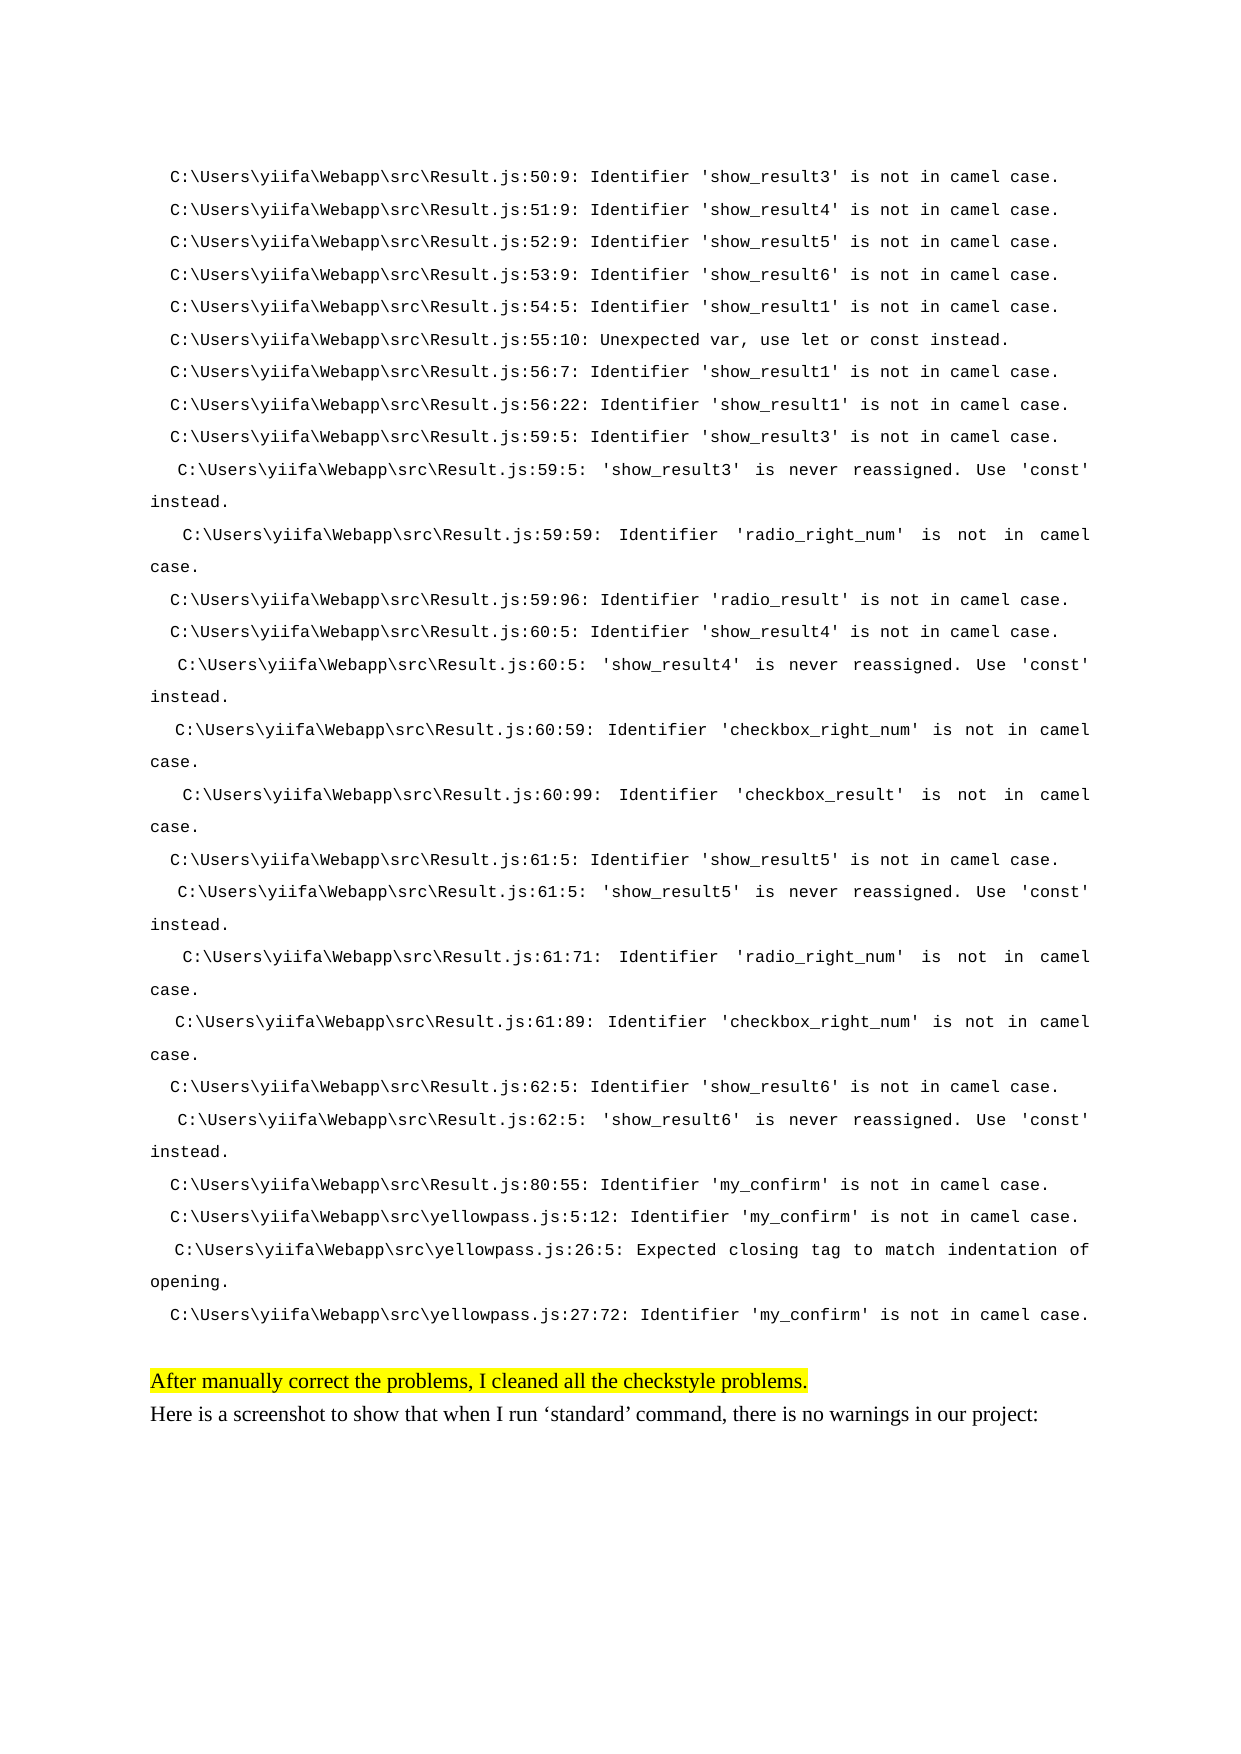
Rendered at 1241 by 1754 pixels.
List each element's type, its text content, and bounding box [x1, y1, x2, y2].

text C:\Users\yiifa\Webapp\src\Result.js:60:5: 'show_result4' is never reassigned. Use 'const' instead. [150, 649, 1090, 714]
text C:\Users\yiifa\Webapp\src\Result.js:59:5: 'show_result3' is never reassigned. Use 'const' instead. [150, 454, 1090, 519]
text C:\Users\yiifa\Webapp\src\Result.js:55:10: Unexpected var, use let or const instead. [150, 324, 1090, 357]
text After manually correct the problems, I cleaned all the checkstyle problems. [150, 1364, 1090, 1397]
text C:\Users\yiifa\Webapp\src\Result.js:56:22: Identifier 'show_result1' is not in camel case. [150, 389, 1090, 422]
text C:\Users\yiifa\Webapp\src\Result.js:61:71: Identifier 'radio_right_num' is not in camel case. [150, 942, 1090, 1007]
text C:\Users\yiifa\Webapp\src\Result.js:62:5: Identifier 'show_result6' is not in camel case. [150, 1072, 1090, 1104]
text C:\Users\yiifa\Webapp\src\Result.js:80:55: Identifier 'my_confirm' is not in camel case. [150, 1169, 1090, 1202]
text C:\Users\yiifa\Webapp\src\Result.js:52:9: Identifier 'show_result5' is not in camel case. [150, 227, 1090, 259]
text C:\Users\yiifa\Webapp\src\Result.js:51:9: Identifier 'show_result4' is not in camel case. [150, 194, 1090, 227]
text C:\Users\yiifa\Webapp\src\Result.js:60:99: Identifier 'checkbox_result' is not in camel case. [150, 779, 1090, 844]
text C:\Users\yiifa\Webapp\src\Result.js:61:89: Identifier 'checkbox_right_num' is not in camel case. [150, 1007, 1090, 1072]
text C:\Users\yiifa\Webapp\src\yellowpass.js:27:72: Identifier 'my_confirm' is not in camel case. [150, 1299, 1090, 1332]
text C:\Users\yiifa\Webapp\src\Result.js:60:5: Identifier 'show_result4' is not in camel case. [150, 617, 1090, 649]
text C:\Users\yiifa\Webapp\src\Result.js:59:96: Identifier 'radio_result' is not in camel case. [150, 584, 1090, 617]
text C:\Users\yiifa\Webapp\src\Result.js:59:59: Identifier 'radio_right_num' is not in camel case. [150, 519, 1090, 584]
text C:\Users\yiifa\Webapp\src\Result.js:59:5: Identifier 'show_result3' is not in camel case. [150, 422, 1090, 454]
text C:\Users\yiifa\Webapp\src\Result.js:50:9: Identifier 'show_result3' is not in camel case. [150, 162, 1090, 194]
text C:\Users\yiifa\Webapp\src\Result.js:56:7: Identifier 'show_result1' is not in camel case. [150, 357, 1090, 389]
text C:\Users\yiifa\Webapp\src\Result.js:61:5: Identifier 'show_result5' is not in camel case. [150, 844, 1090, 877]
text C:\Users\yiifa\Webapp\src\yellowpass.js:5:12: Identifier 'my_confirm' is not in camel case. [150, 1202, 1090, 1234]
text C:\Users\yiifa\Webapp\src\Result.js:61:5: 'show_result5' is never reassigned. Use 'const' instead. [150, 877, 1090, 942]
text C:\Users\yiifa\Webapp\src\Result.js:54:5: Identifier 'show_result1' is not in camel case. [150, 292, 1090, 324]
text Here is a screenshot to show that when I run ‘standard’ command, there is no warnings in our project: [150, 1397, 1090, 1429]
text C:\Users\yiifa\Webapp\src\Result.js:53:9: Identifier 'show_result6' is not in camel case. [150, 259, 1090, 292]
text C:\Users\yiifa\Webapp\src\Result.js:62:5: 'show_result6' is never reassigned. Use 'const' instead. [150, 1104, 1090, 1169]
text C:\Users\yiifa\Webapp\src\yellowpass.js:26:5: Expected closing tag to match indentation of opening. [150, 1234, 1090, 1299]
text C:\Users\yiifa\Webapp\src\Result.js:60:59: Identifier 'checkbox_right_num' is not in camel case. [150, 714, 1090, 779]
